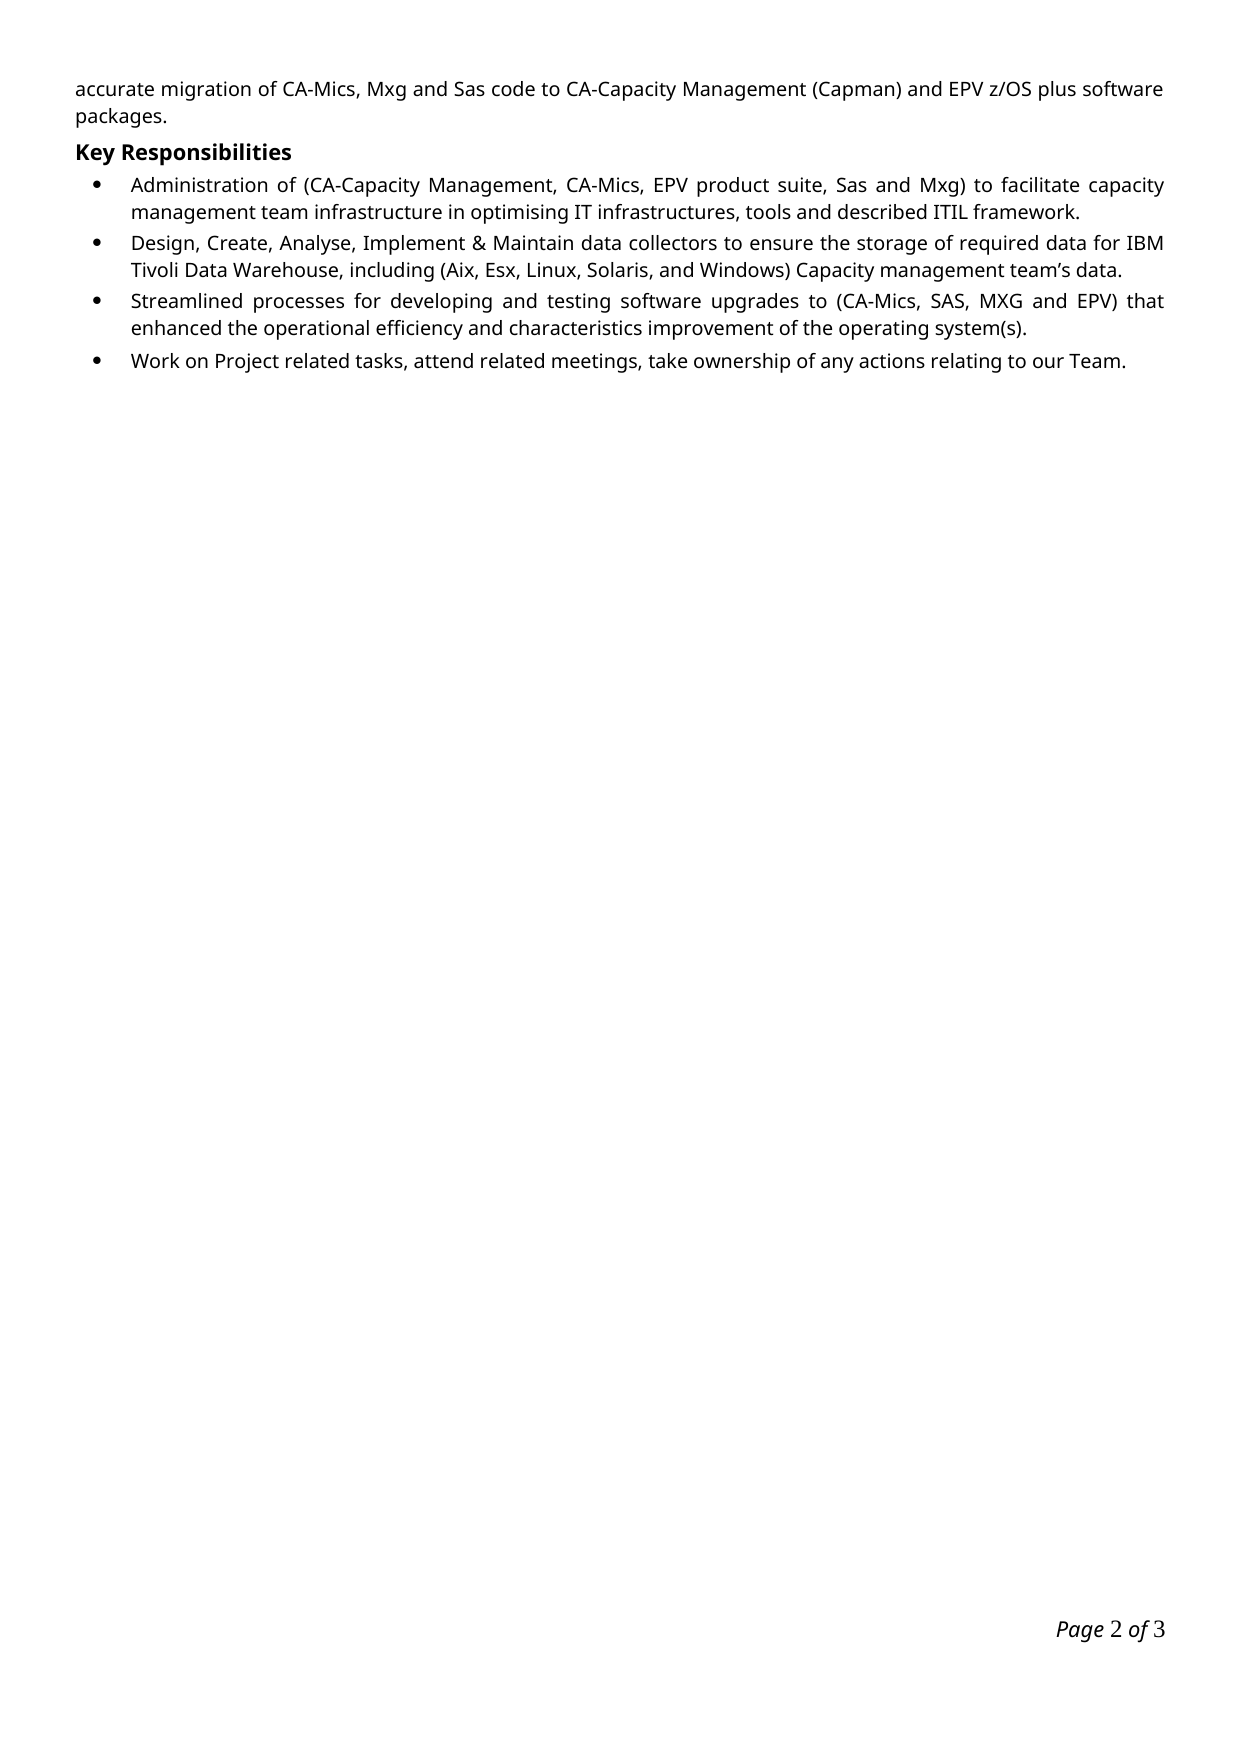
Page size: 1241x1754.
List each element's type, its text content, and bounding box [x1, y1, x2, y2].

list Administration of (CA-Capacity Management, CA-Mics, EPV product suite, Sas and Mxg) to facilitate capacity management team infrastructure in optimising IT infrastructures, tools and described ITIL framework. [93, 171, 1165, 225]
list Streamlined processes for developing and testing software upgrades to (CA-Mics, SAS, MXG and EPV) that enhanced the operational efficiency and characteristics improvement of the operating system(s). [93, 287, 1165, 341]
list Work on Project related tasks, attend related meetings, take ownership of any actions relating to our Team. [93, 347, 1165, 374]
text Key Responsibilities [75, 137, 1165, 167]
list Design, Create, Analyse, Implement & Maintain data collectors to ensure the storage of required data for IBM Tivoli Data Warehouse, including (Aix, Esx, Linux, Solaris, and Windows) Capacity management team’s data. [93, 229, 1165, 283]
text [75, 75, 1165, 129]
